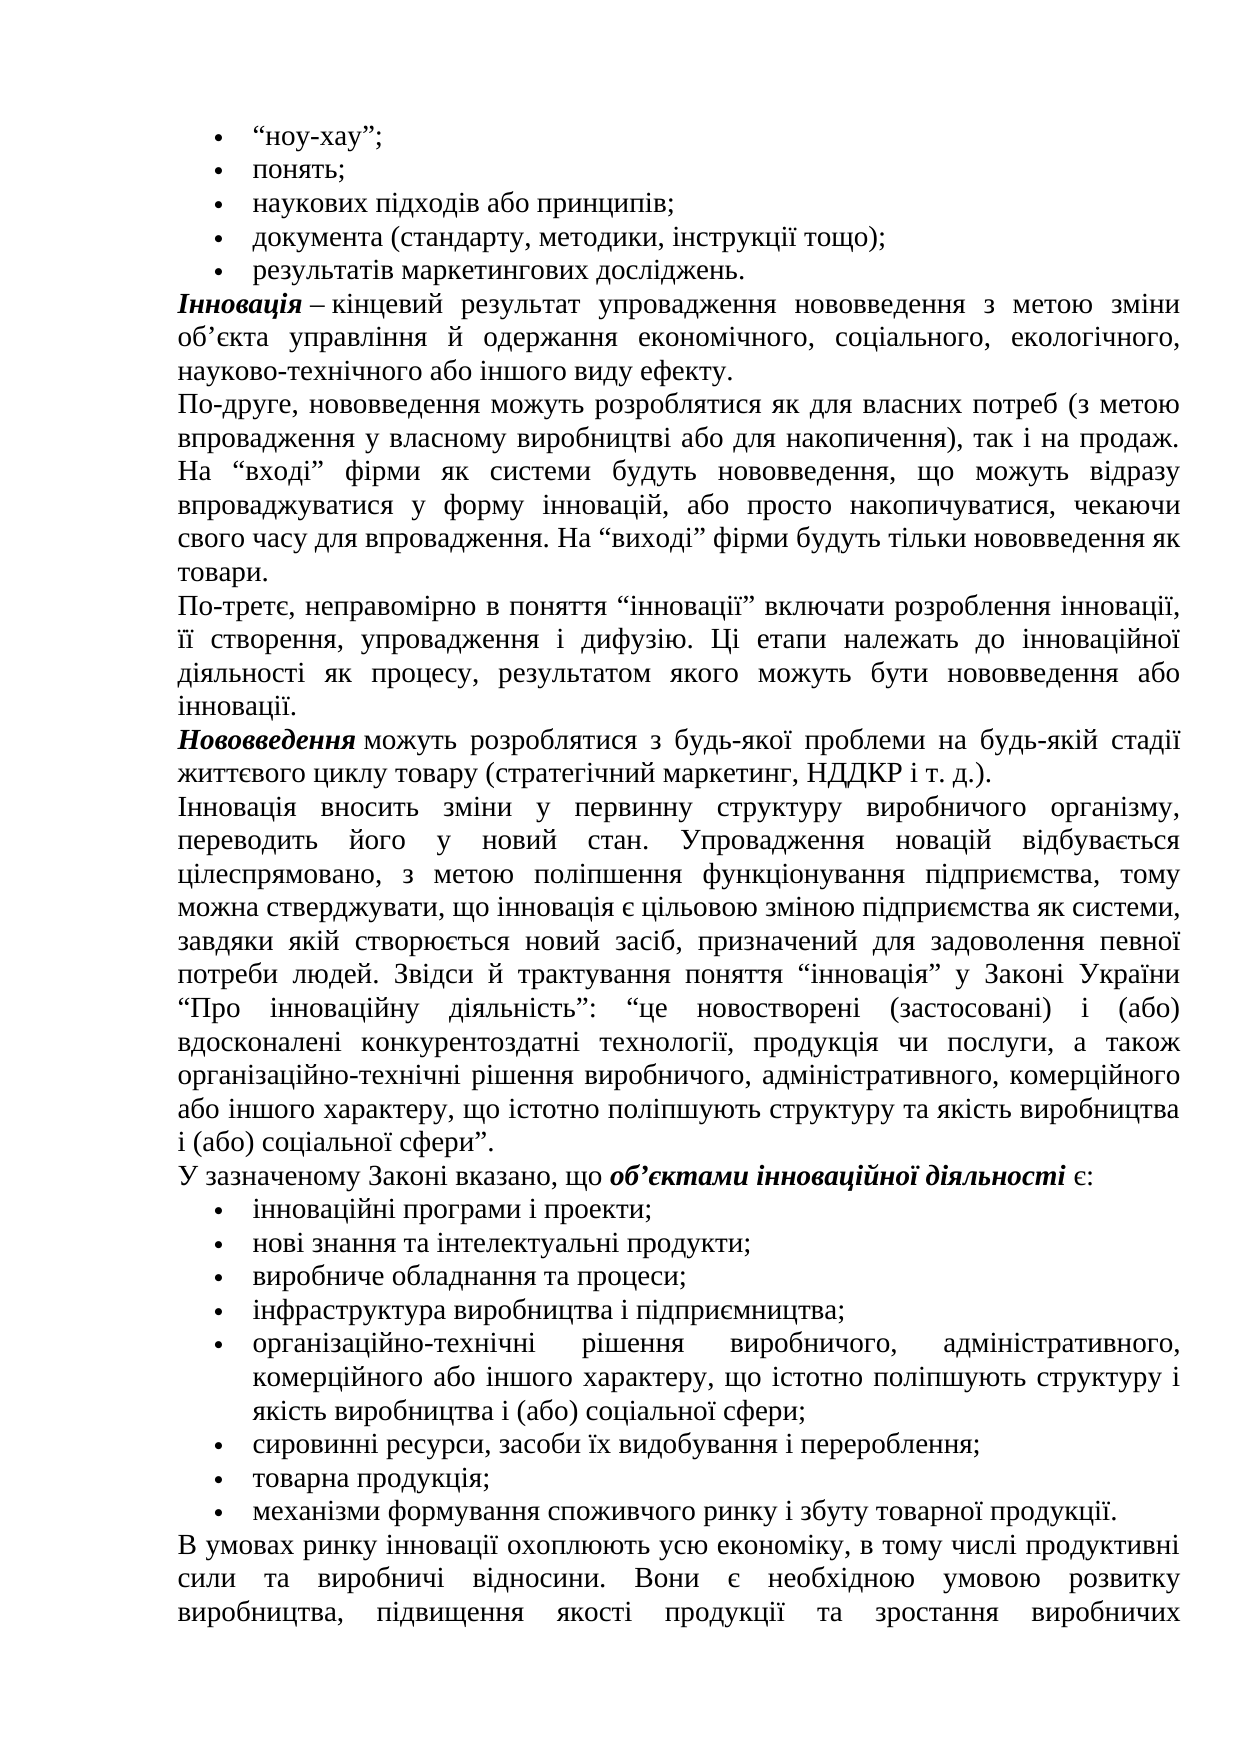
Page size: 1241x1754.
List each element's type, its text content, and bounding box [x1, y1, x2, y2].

list сировинні ресурси, засоби їх видобування і перероблення; [215, 1426, 1181, 1460]
text По-третє, неправомірно в поняття “інновації” включати розроблення інновації, її створення, упровадження і дифузію. Ці етапи належать до інноваційної діяльності як процесу, результатом якого можуть бути нововведення або інновації. [177, 588, 1181, 722]
text По-друге, нововведення можуть розроблятися як для власних потреб (з метою впровадження у власному виробництві або для накопичення), так і на продаж. На “вході” фірми як системи будуть нововведення, що можуть відразу впроваджуватися у форму інновацій, або просто накопичуватися, чекаючи свого часу для впровадження. На “виході” фірми будуть тільки нововведення як товари. [177, 386, 1181, 588]
list наукових підходів або принципів; [215, 185, 1181, 219]
list механізми формування споживчого ринку і збуту товарної продукції. [215, 1493, 1181, 1527]
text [177, 1527, 1181, 1627]
text Інновація вносить зміни у первинну структуру виробничого організму, переводить його у новий стан. Упровадження новацій відбувається цілеспрямовано, з метою поліпшення функціонування підприємства, тому можна стверджувати, що інновація є цільовою зміною підприємства як системи, завдяки якій створюється новий засіб, призначений для задоволення певної потреби людей. Звідси й трактування поняття “інновація” у Законі України “Про інноваційну діяльність”: “це новостворені (застосовані) і (або) вдосконалені конкурентоздатні технології, продукція чи послуги, а також організаційно-технічні рішення виробничого, адміністративного, комерційного або іншого характеру, що істотно поліпшують структуру та якість виробництва і (або) соціальної сфери”. [177, 789, 1181, 1158]
list інфраструктура виробництва і підприємництва; [215, 1292, 1181, 1326]
list понять; [215, 152, 1181, 185]
list інноваційні програми і проекти; [215, 1191, 1181, 1225]
list результатів маркетингових досліджень. [215, 252, 1181, 286]
list нові знання та інтелектуальні продукти; [215, 1225, 1181, 1258]
text У зазначеному Законі вказано, що об’єктами інноваційної діяльності є: [177, 1158, 1181, 1191]
list організаційно-технічні рішення виробничого, адміністративного, комерційного або іншого характеру, що істотно поліпшують структуру і якість виробництва і (або) соціальної сфери; [215, 1326, 1181, 1426]
list “ноу-хау”; [215, 118, 1181, 152]
list документа (стандарту, методики, інструкції тощо); [215, 219, 1181, 252]
list виробниче обладнання та процеси; [215, 1258, 1181, 1292]
list товарна продукція; [215, 1460, 1181, 1493]
text Нововведення можуть розроблятися з будь-якої проблеми на будь-якій стадії життєвого циклу товару (стратегічний маркетинг, НДДКР і т. д.). [177, 722, 1181, 789]
text Інновація – кінцевий результат упровадження нововведення з метою зміни об’єкта управління й одержання економічного, соціального, екологічного, науково-технічного або іншого виду ефекту. [177, 286, 1181, 386]
